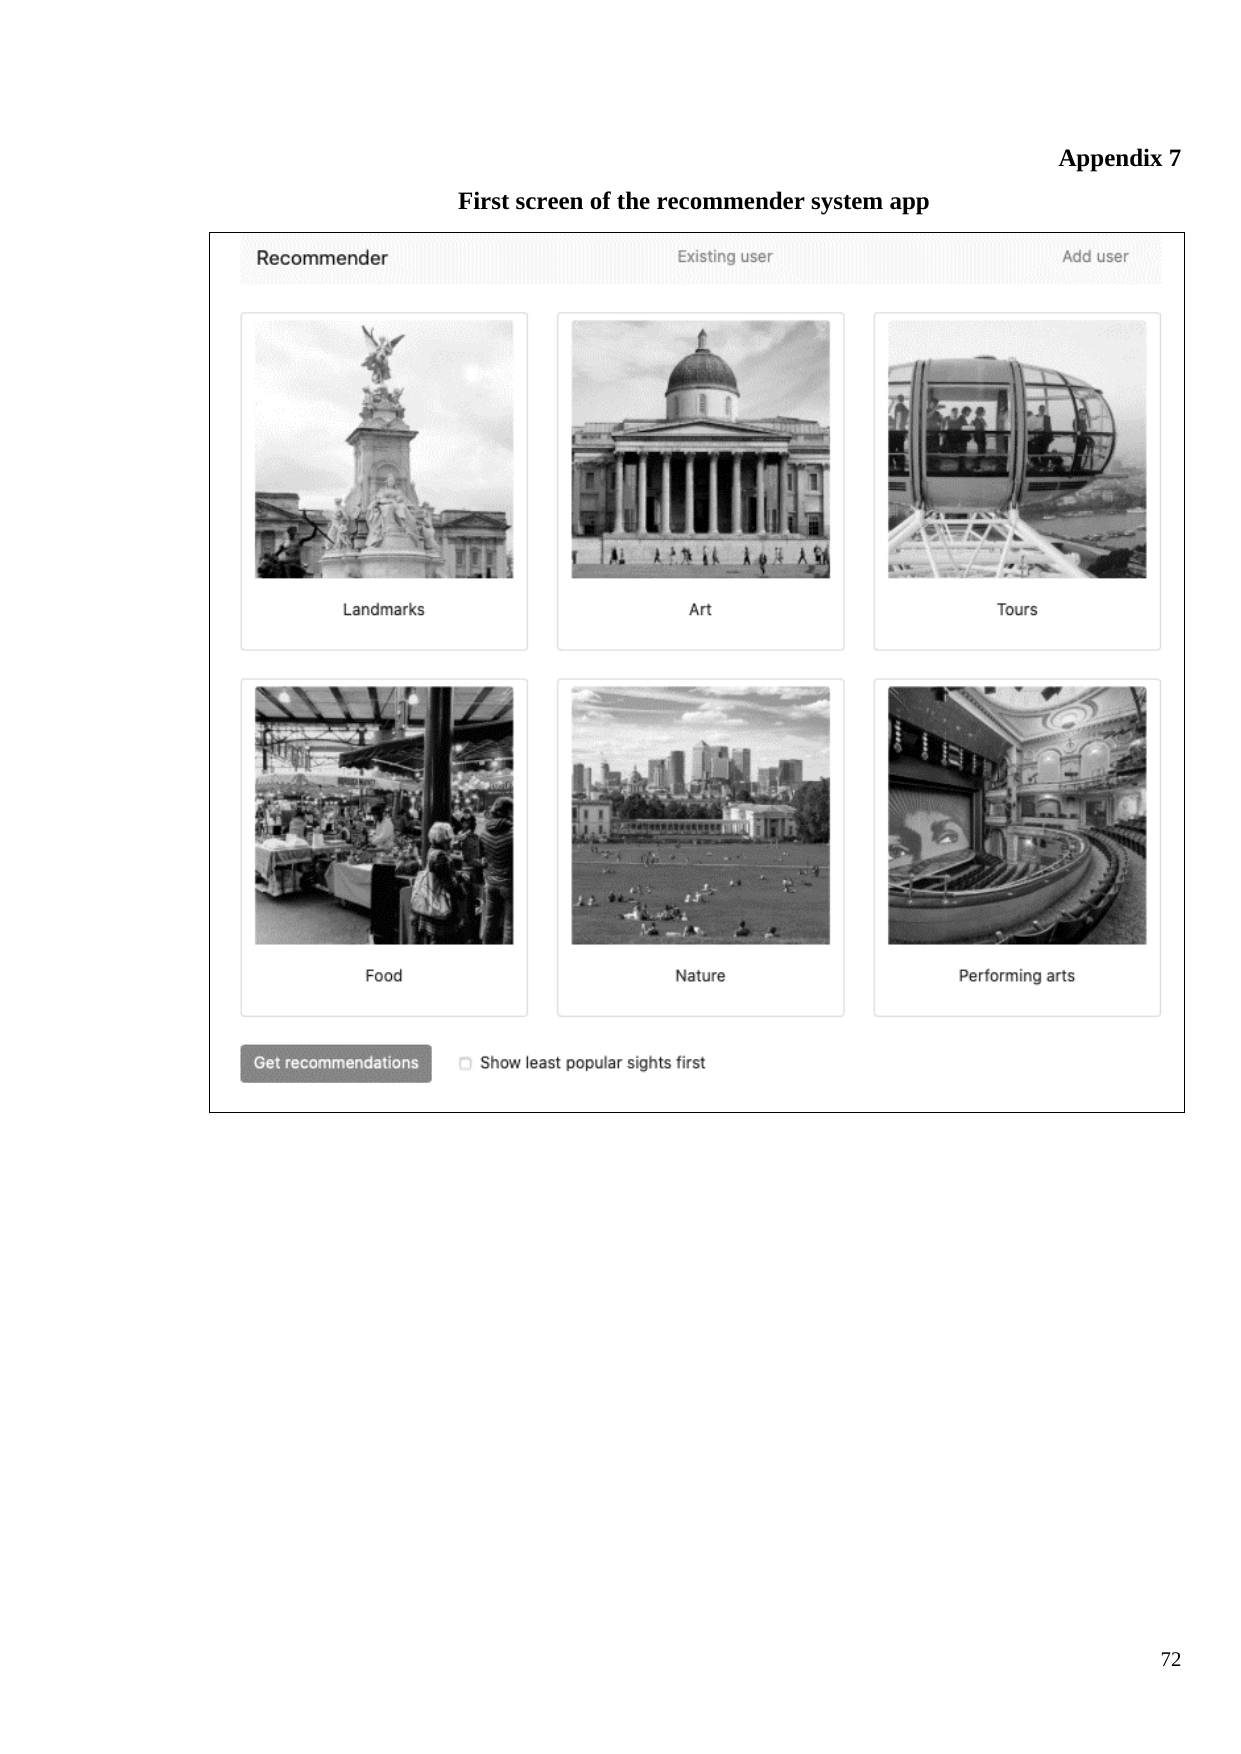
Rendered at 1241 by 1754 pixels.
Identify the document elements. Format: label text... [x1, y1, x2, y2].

subtitle Appendix 7 [207, 143, 1181, 172]
list First screen of the recommender system app [207, 186, 1181, 215]
picture [210, 233, 1184, 1112]
